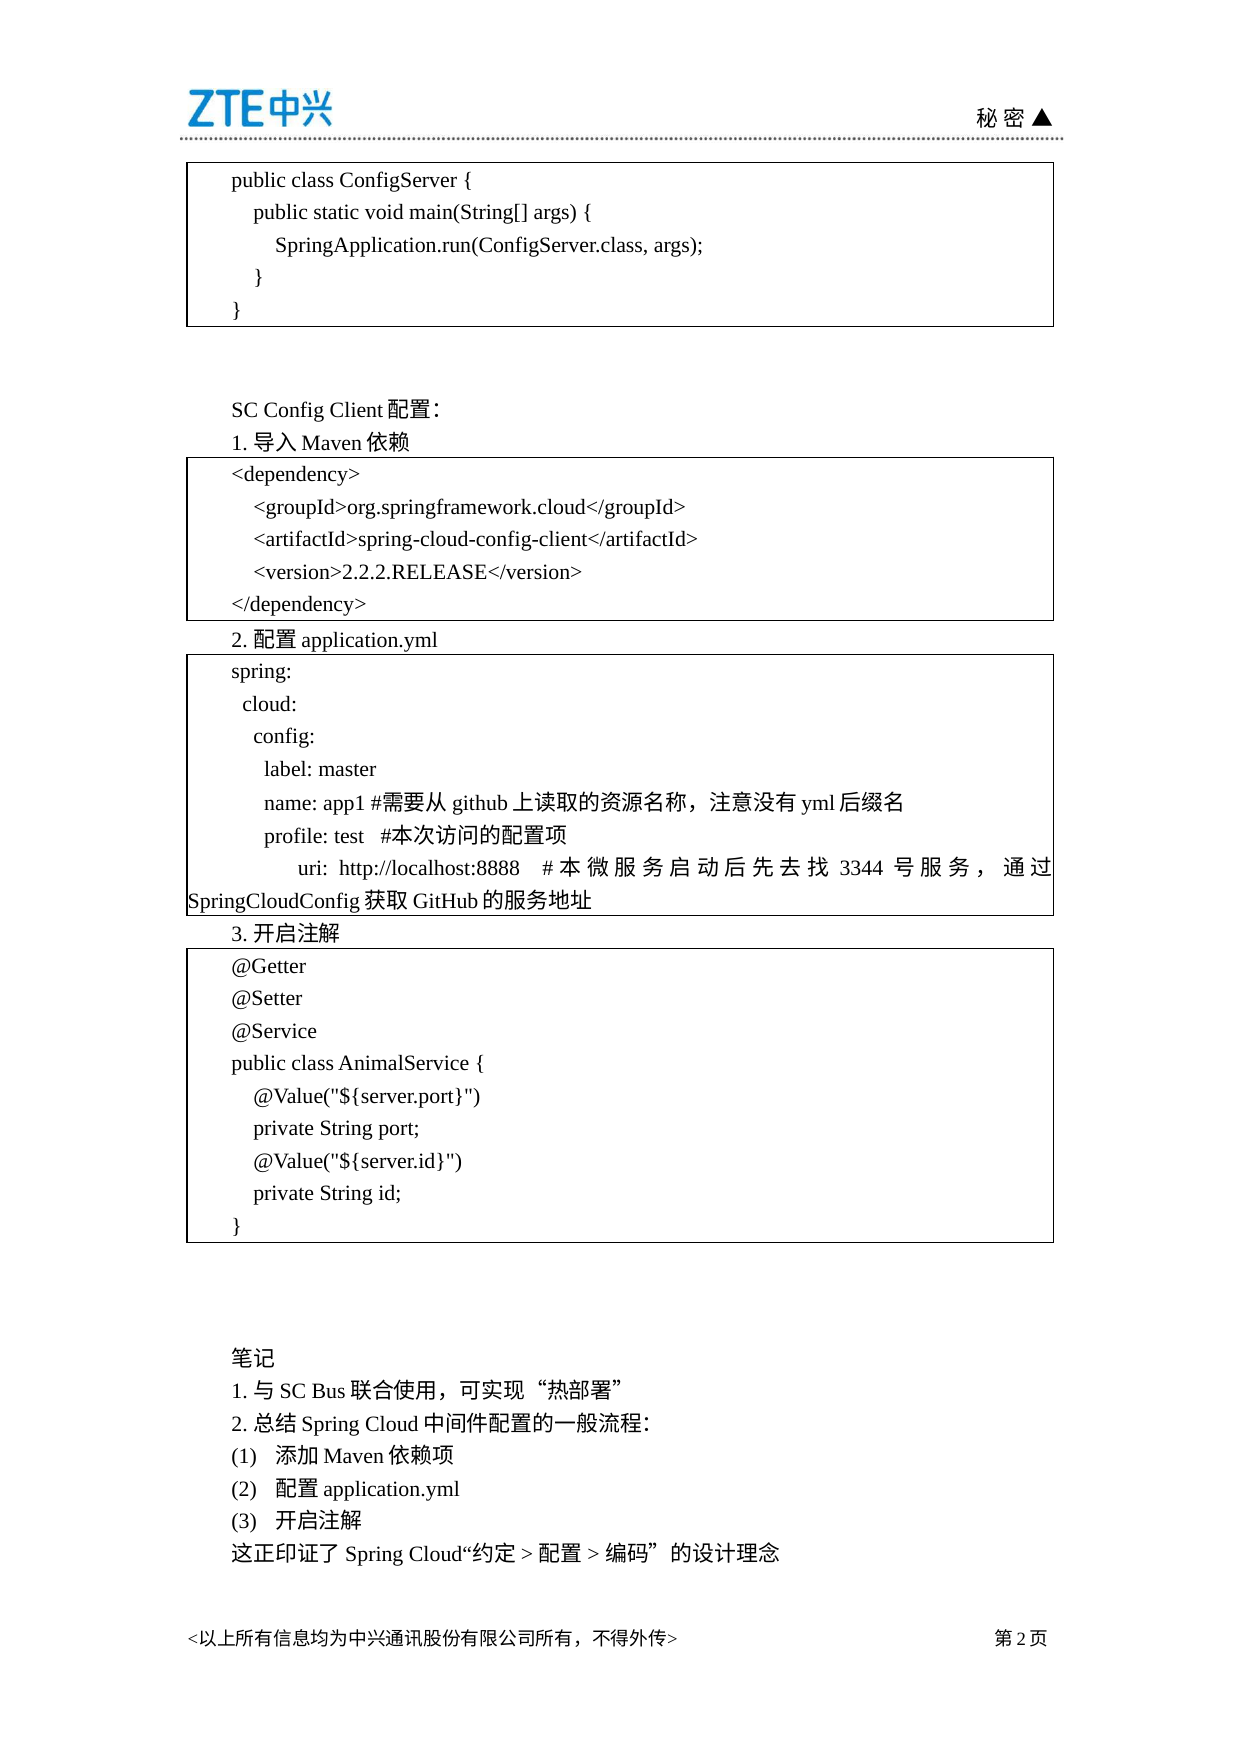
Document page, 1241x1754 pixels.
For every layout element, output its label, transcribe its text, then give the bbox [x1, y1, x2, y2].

list 导入Maven依赖 [187, 424, 1053, 457]
list cloud: [188, 687, 1053, 720]
list 开启注解 [187, 916, 1053, 948]
text @Getter [188, 949, 1053, 982]
list label: master [188, 752, 1053, 785]
text SpringApplication.run(ConfigServer.class, args); [188, 228, 1053, 261]
text public class ConfigServer { [188, 163, 1053, 196]
text } [188, 261, 1053, 292]
text SC Config Client配置： [187, 392, 1053, 424]
list 这正印证了Spring Cloud“约定 > 配置 > 编码”的设计理念 [187, 1535, 1053, 1568]
list 开启注解 [231, 1503, 1053, 1535]
text @Value("${server.port}") [188, 1079, 1053, 1112]
list <artifactId>spring-cloud-config-client</artifactId> [188, 523, 1053, 555]
list spring: [188, 655, 1053, 687]
list 配置application.yml [231, 1470, 1053, 1503]
text @Value("${server.id}") [188, 1144, 1053, 1177]
list <version>2.2.2.RELEASE</version> [188, 555, 1053, 587]
list 配置application.yml [187, 621, 1053, 654]
list <dependency> [188, 458, 1053, 490]
list </dependency> [188, 587, 1053, 620]
text private String port; [188, 1112, 1053, 1144]
text @Service [188, 1014, 1053, 1047]
list profile: test #本次访问的配置项 [188, 817, 1053, 849]
text } [188, 292, 1053, 326]
text public static void main(String[] args) { [188, 196, 1053, 228]
list 与SC Bus联合使用，可实现“热部署” [187, 1373, 1053, 1405]
list uri: http://localhost:8888 #本微服务启动后先去找3344号服务，通过SpringCloudConfig获取GitHub的服务地址 [188, 849, 1053, 915]
text 笔记 [187, 1340, 1053, 1373]
text @Setter [188, 982, 1053, 1014]
text private String id; [188, 1177, 1053, 1208]
text public class AnimalService { [188, 1047, 1053, 1079]
picture [187, 88, 333, 127]
list name: app1 #需要从github上读取的资源名称，注意没有yml后缀名 [188, 785, 1053, 817]
list <groupId>org.springframework.cloud</groupId> [188, 490, 1053, 523]
list config: [188, 720, 1053, 752]
list 总结Spring Cloud中间件配置的一般流程： [187, 1405, 1053, 1438]
picture [179, 134, 1064, 143]
list 添加Maven依赖项 [231, 1438, 1053, 1470]
text } [188, 1208, 1053, 1242]
